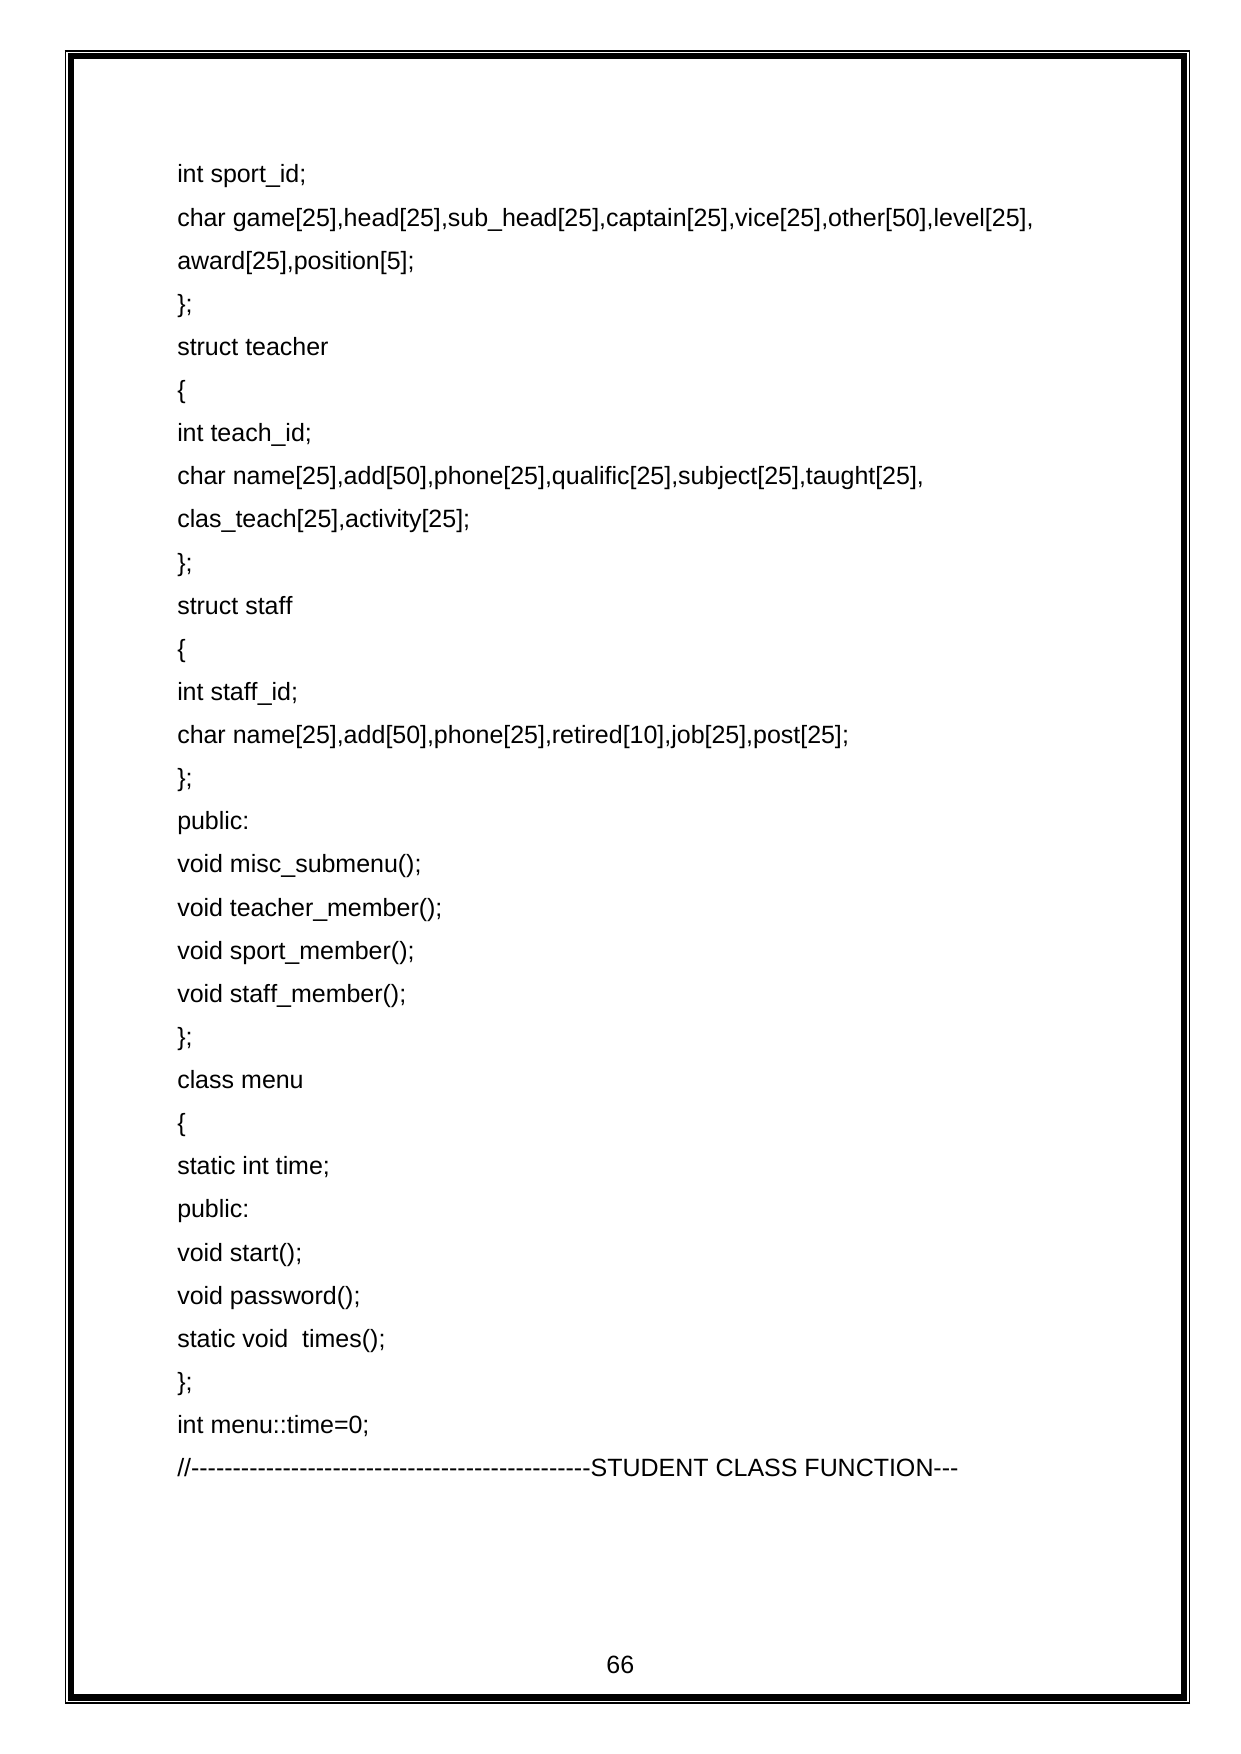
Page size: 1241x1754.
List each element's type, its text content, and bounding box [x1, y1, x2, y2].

text }; [177, 1367, 1063, 1396]
text }; [177, 548, 1063, 576]
text void sport_member(); [177, 936, 1063, 964]
text }; [177, 289, 1063, 318]
text award[25],position[5]; [177, 246, 1063, 274]
text int sport_id; [177, 159, 1063, 188]
text char name[25],add[50],phone[25],retired[10],job[25],post[25]; [177, 720, 1063, 749]
text public: [177, 806, 1063, 835]
text void staff_member(); [177, 979, 1063, 1008]
text int teach_id; [177, 418, 1063, 447]
text { [177, 634, 1063, 663]
text struct staff [177, 591, 1063, 619]
text public: [177, 1194, 1063, 1223]
text static int time; [177, 1151, 1063, 1180]
text char game[25],head[25],sub_head[25],captain[25],vice[25],other[50],level[25], [177, 203, 1063, 231]
text void start(); [177, 1238, 1063, 1266]
text int staff_id; [177, 677, 1063, 706]
text void password(); [177, 1281, 1063, 1309]
text { [177, 375, 1063, 404]
text int menu::time=0; [177, 1410, 1063, 1439]
text }; [177, 763, 1063, 792]
text { [177, 1108, 1063, 1137]
text clas_teach[25],activity[25]; [177, 504, 1063, 533]
text }; [177, 1022, 1063, 1051]
text struct teacher [177, 332, 1063, 361]
text static void times(); [177, 1324, 1063, 1353]
text //------------------------------------------------STUDENT CLASS FUNCTION--- [177, 1453, 1063, 1482]
text char name[25],add[50],phone[25],qualific[25],subject[25],taught[25], [177, 461, 1063, 490]
text void teacher_member(); [177, 893, 1063, 921]
text class menu [177, 1065, 1063, 1094]
text void misc_submenu(); [177, 849, 1063, 878]
